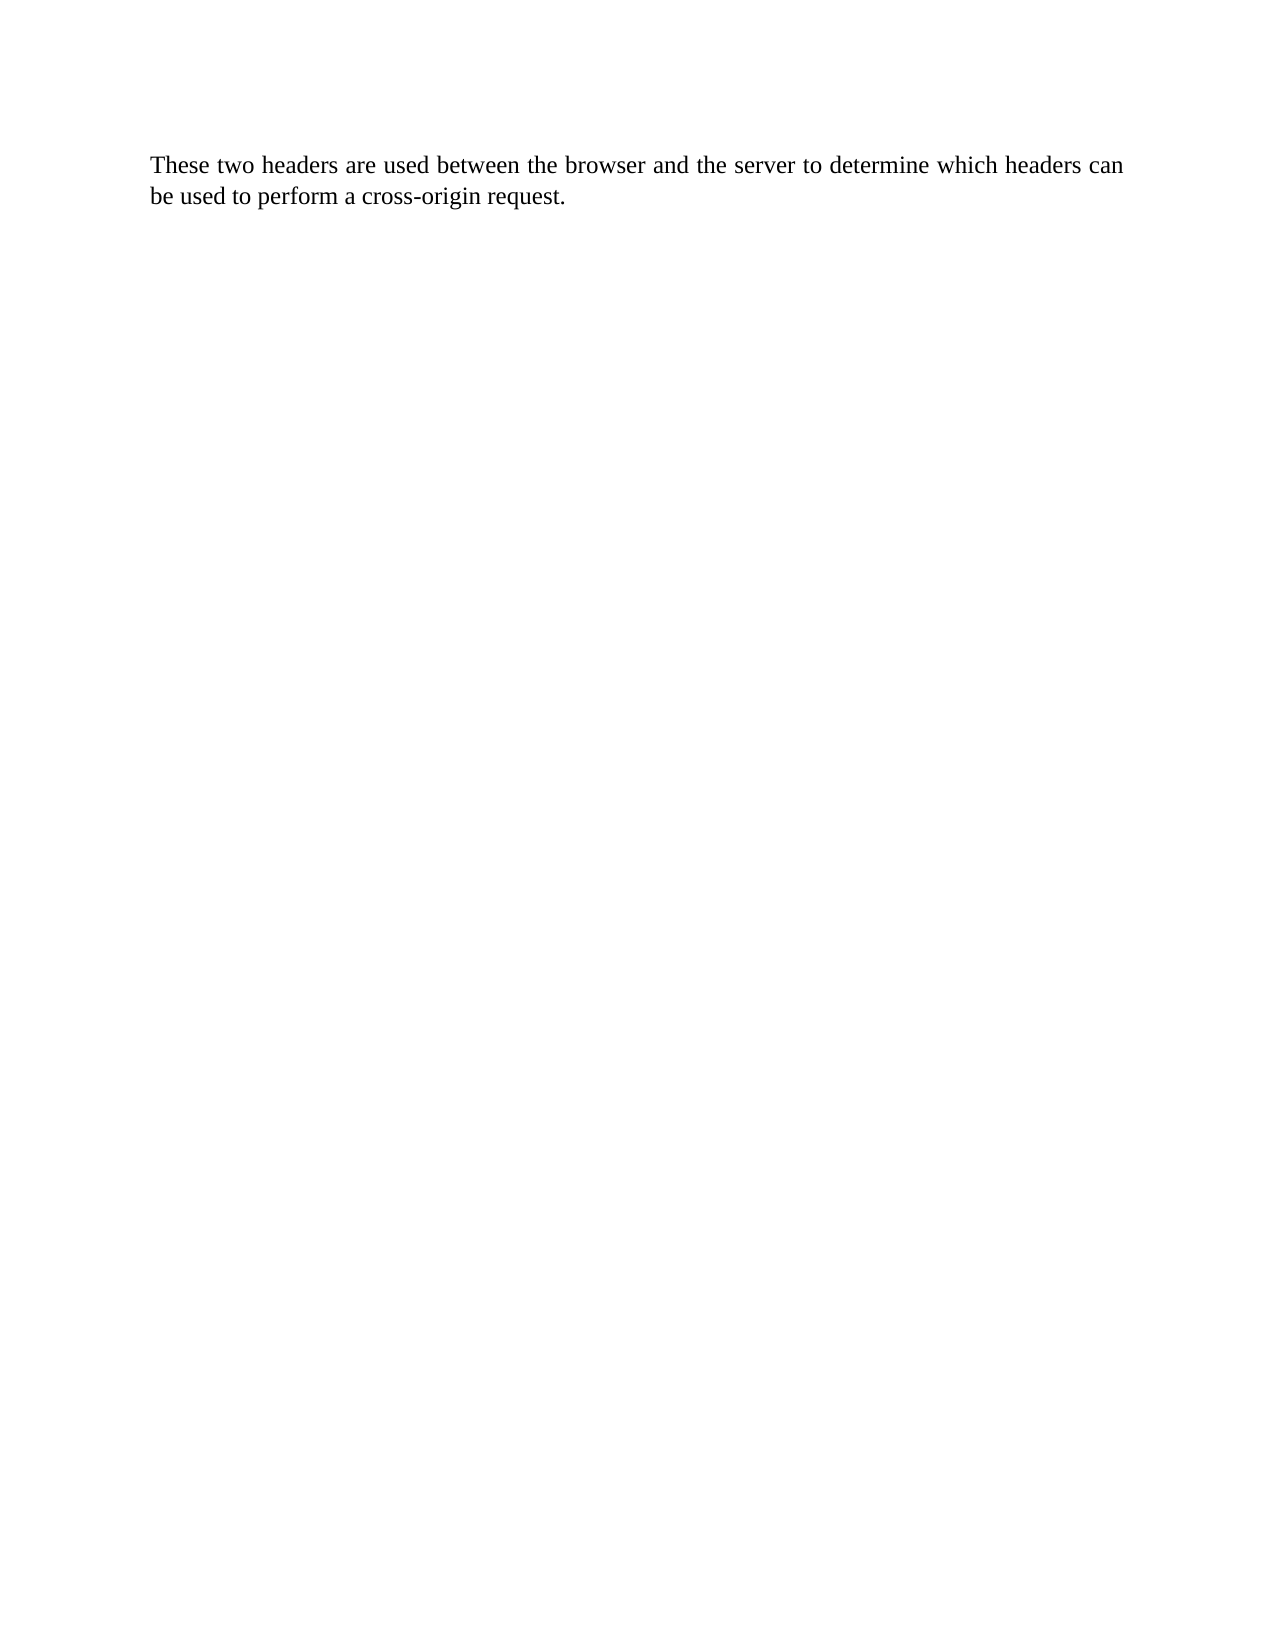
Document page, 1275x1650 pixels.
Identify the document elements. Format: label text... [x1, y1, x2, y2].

text These two headers are used between the browser and the server to determine which headers can be used to perform a cross-origin request. [150, 150, 1125, 210]
